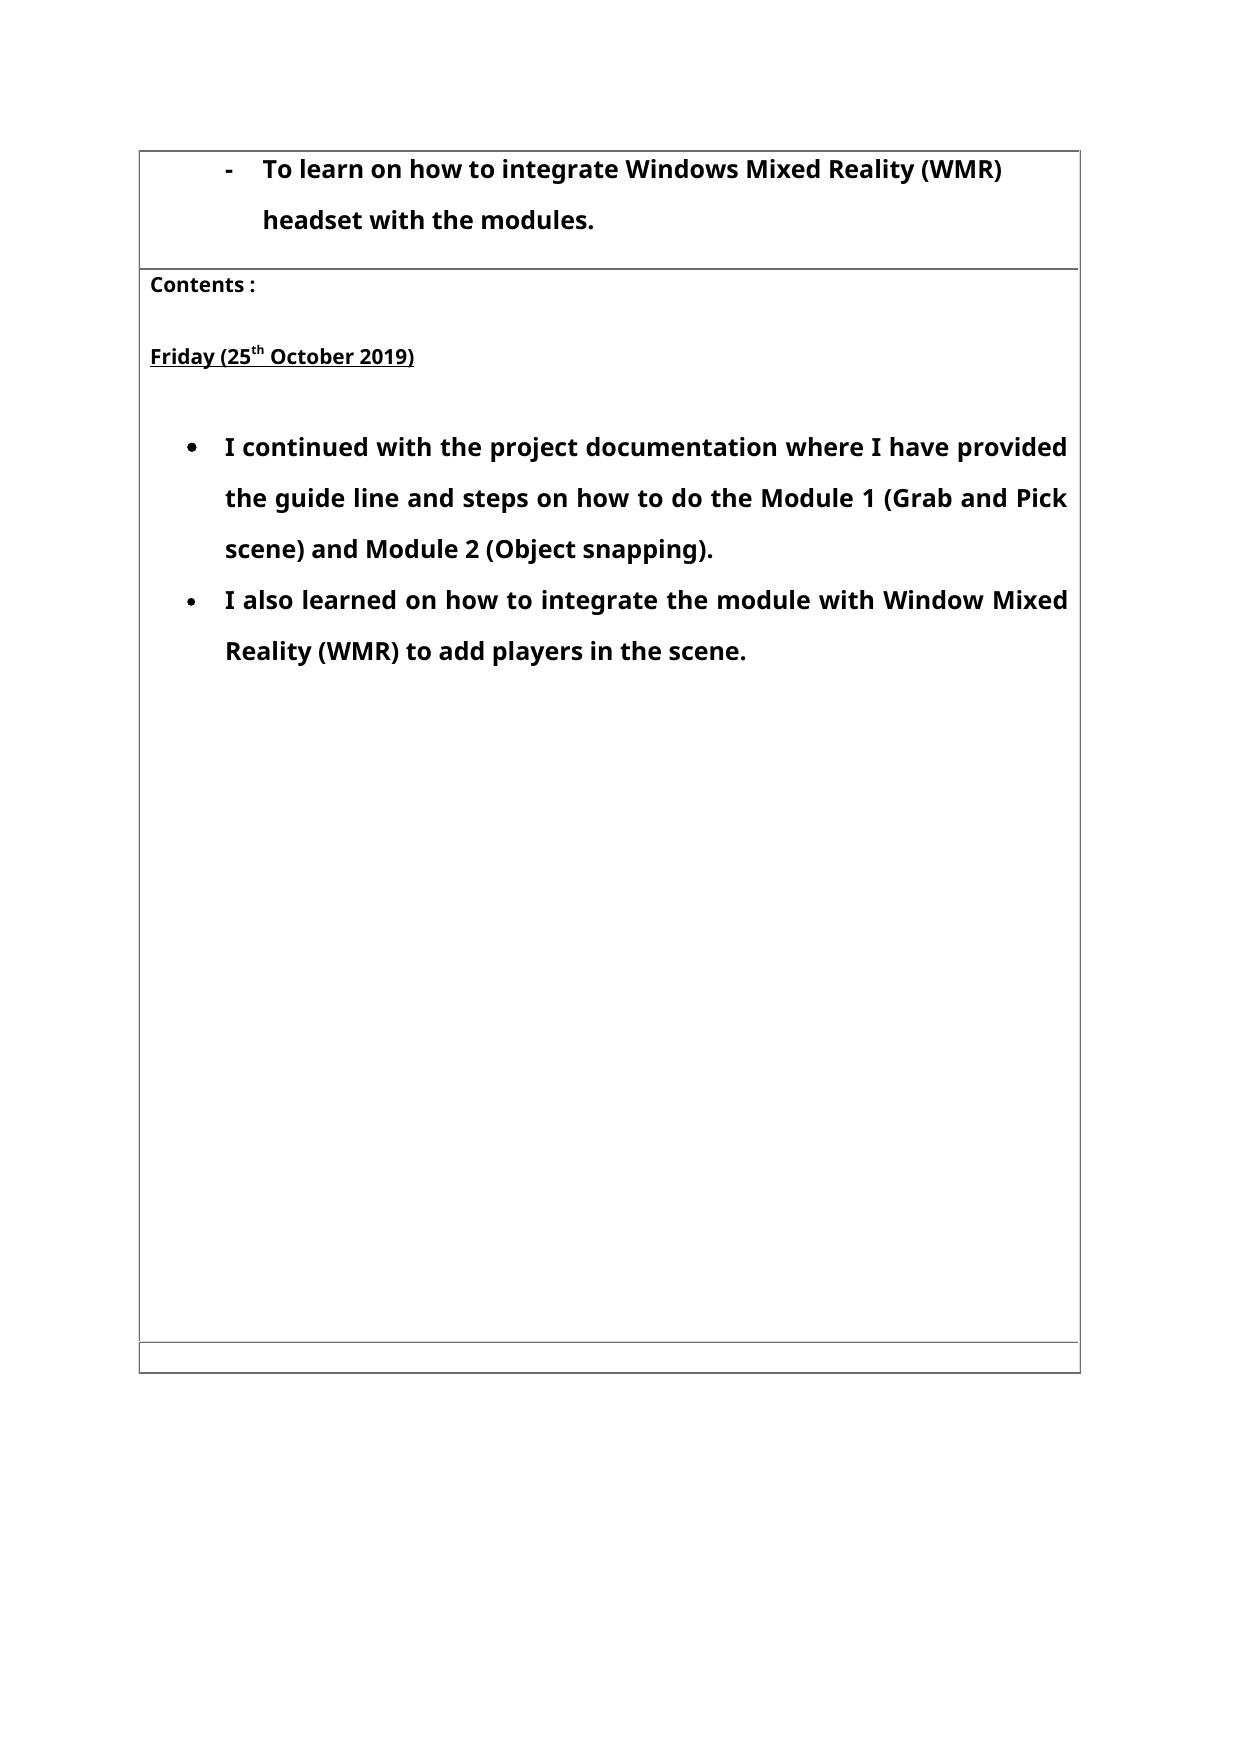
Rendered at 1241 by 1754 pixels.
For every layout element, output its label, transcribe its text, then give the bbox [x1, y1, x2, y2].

table_cell [140, 1341, 1079, 1372]
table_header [140, 152, 1079, 268]
table_cell Contents : Friday (25th October 2019) I continued with the project documentation where I have provided the guide line and steps on how to do the Module 1 (Grab and Pick scene) and Module 2 (Object snapping). I also learned on how to integrate the module with Window Mixed Reality (WMR) to add players in the scene. [140, 268, 1079, 1341]
